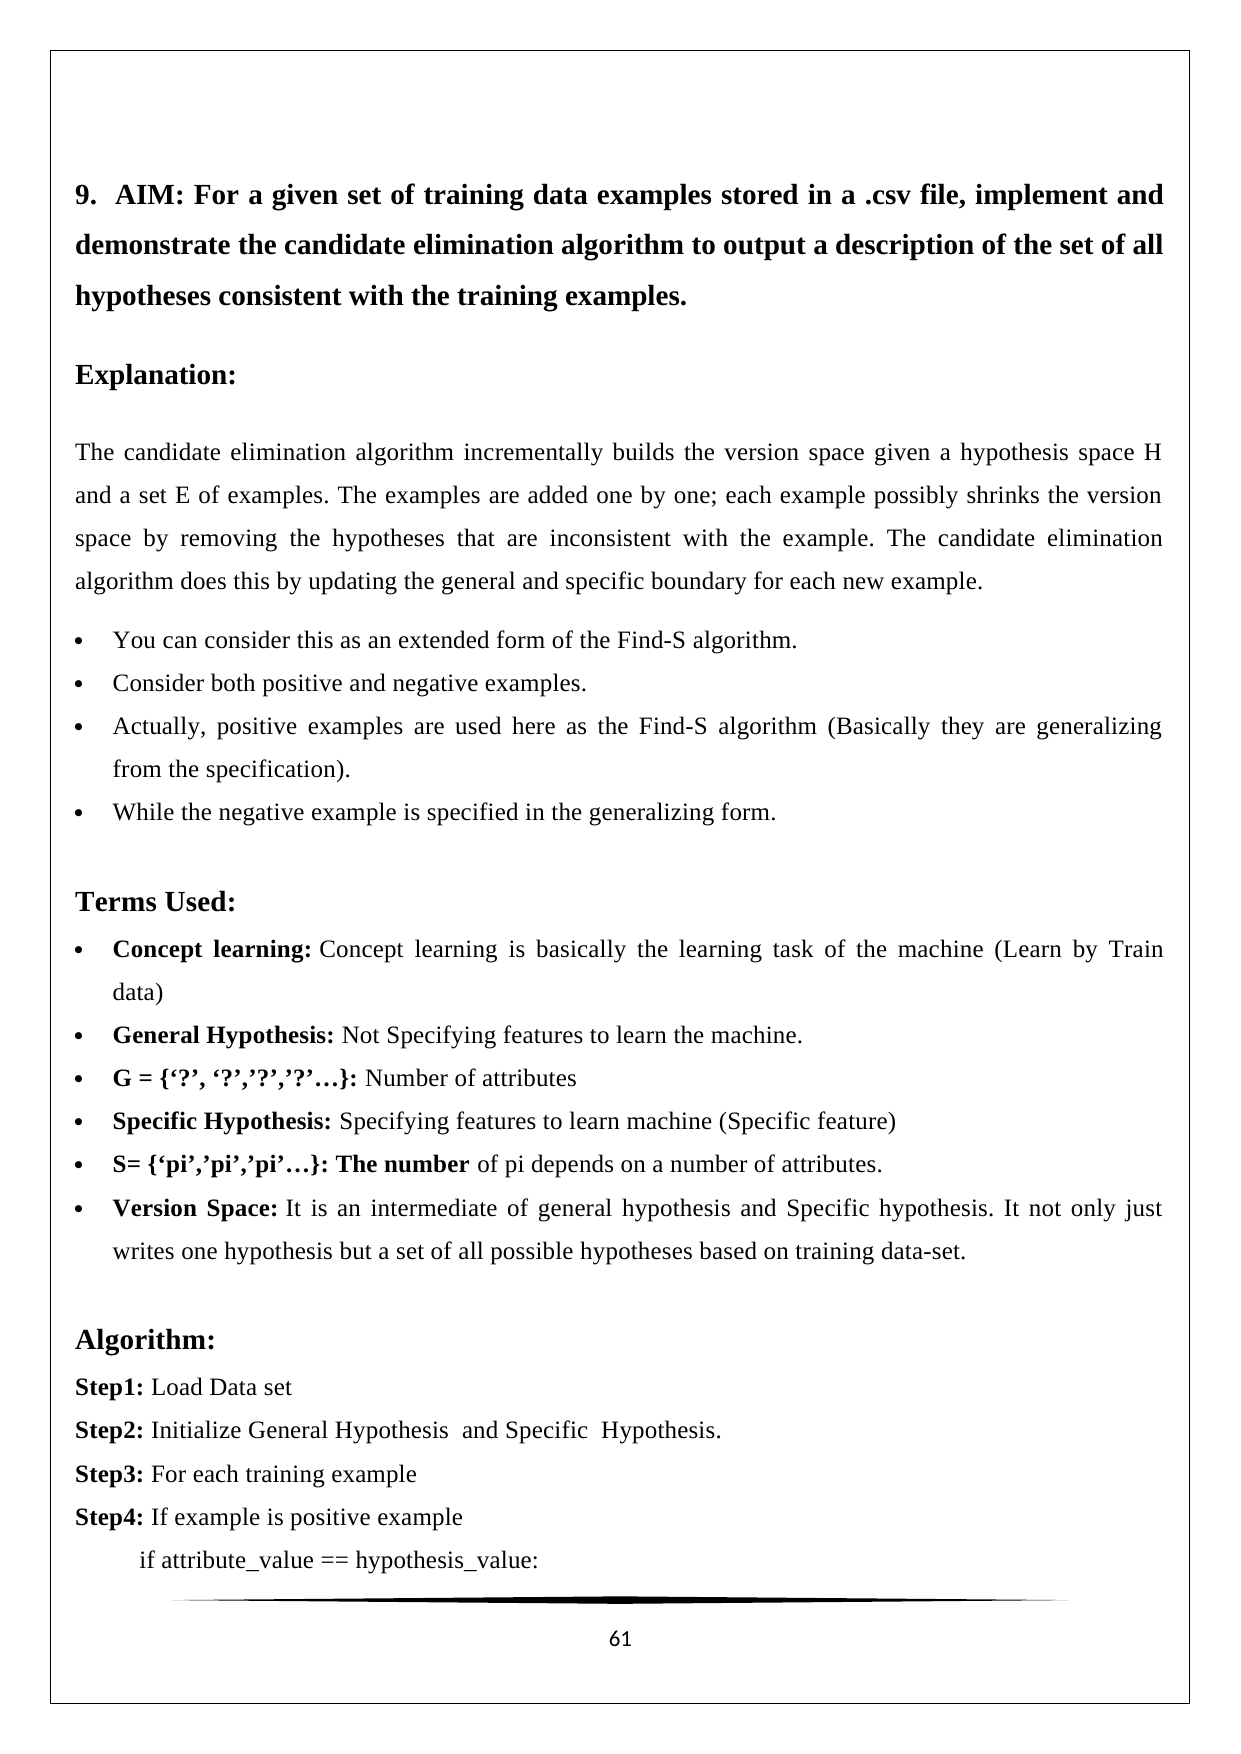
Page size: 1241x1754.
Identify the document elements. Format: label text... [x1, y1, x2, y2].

list While the negative example is specified in the generalizing form. [75, 797, 1165, 826]
list S= {‘pi’,’pi’,’pi’…}: The number of pi depends on a number of attributes. [75, 1149, 1165, 1178]
text Step1: Load Data set [75, 1372, 1165, 1401]
text Step2: Initialize General Hypothesis and Specific Hypothesis. [75, 1416, 1165, 1444]
text Step3: For each training example [75, 1459, 1165, 1487]
list Version Space: It is an intermediate of general hypothesis and Specific hypothesis. It not only just writes one hypothesis but a set of all possible hypotheses based on training data-set. [75, 1193, 1165, 1264]
list General Hypothesis: Not Specifying features to learn the machine. [75, 1020, 1165, 1049]
list G = {‘?’, ‘?’,’?’,’?’…}: Number of attributes [75, 1063, 1165, 1092]
text if attribute_value == hypothesis_value: [75, 1545, 1165, 1574]
text Explanation: [75, 357, 1165, 391]
text Terms Used: [75, 884, 1165, 917]
text Step4: If example is positive example [75, 1502, 1165, 1531]
list You can consider this as an extended form of the Find-S algorithm. [75, 625, 1165, 654]
text 9. AIM: For a given set of training data examples stored in a .csv file, implement and demonstrate the candidate elimination algorithm to output a description of the set of all hypotheses consistent with the training examples. [75, 177, 1165, 311]
list Concept learning: Concept learning is basically the learning task of the machine (Learn by Train data) [75, 934, 1165, 1006]
list Actually, positive examples are used here as the Find-S algorithm (Basically they are generalizing from the specification). [75, 711, 1165, 783]
text Algorithm: [75, 1322, 1165, 1356]
list Specific Hypothesis: Specifying features to learn machine (Specific feature) [75, 1106, 1165, 1135]
list Consider both positive and negative examples. [75, 668, 1165, 697]
text The candidate elimination algorithm incrementally builds the version space given a hypothesis space H and a set E of examples. The examples are added one by one; each example possibly shrinks the version space by removing the hypotheses that are inconsistent with the example. The candidate elimination algorithm does this by updating the general and specific boundary for each new example. [75, 437, 1165, 595]
